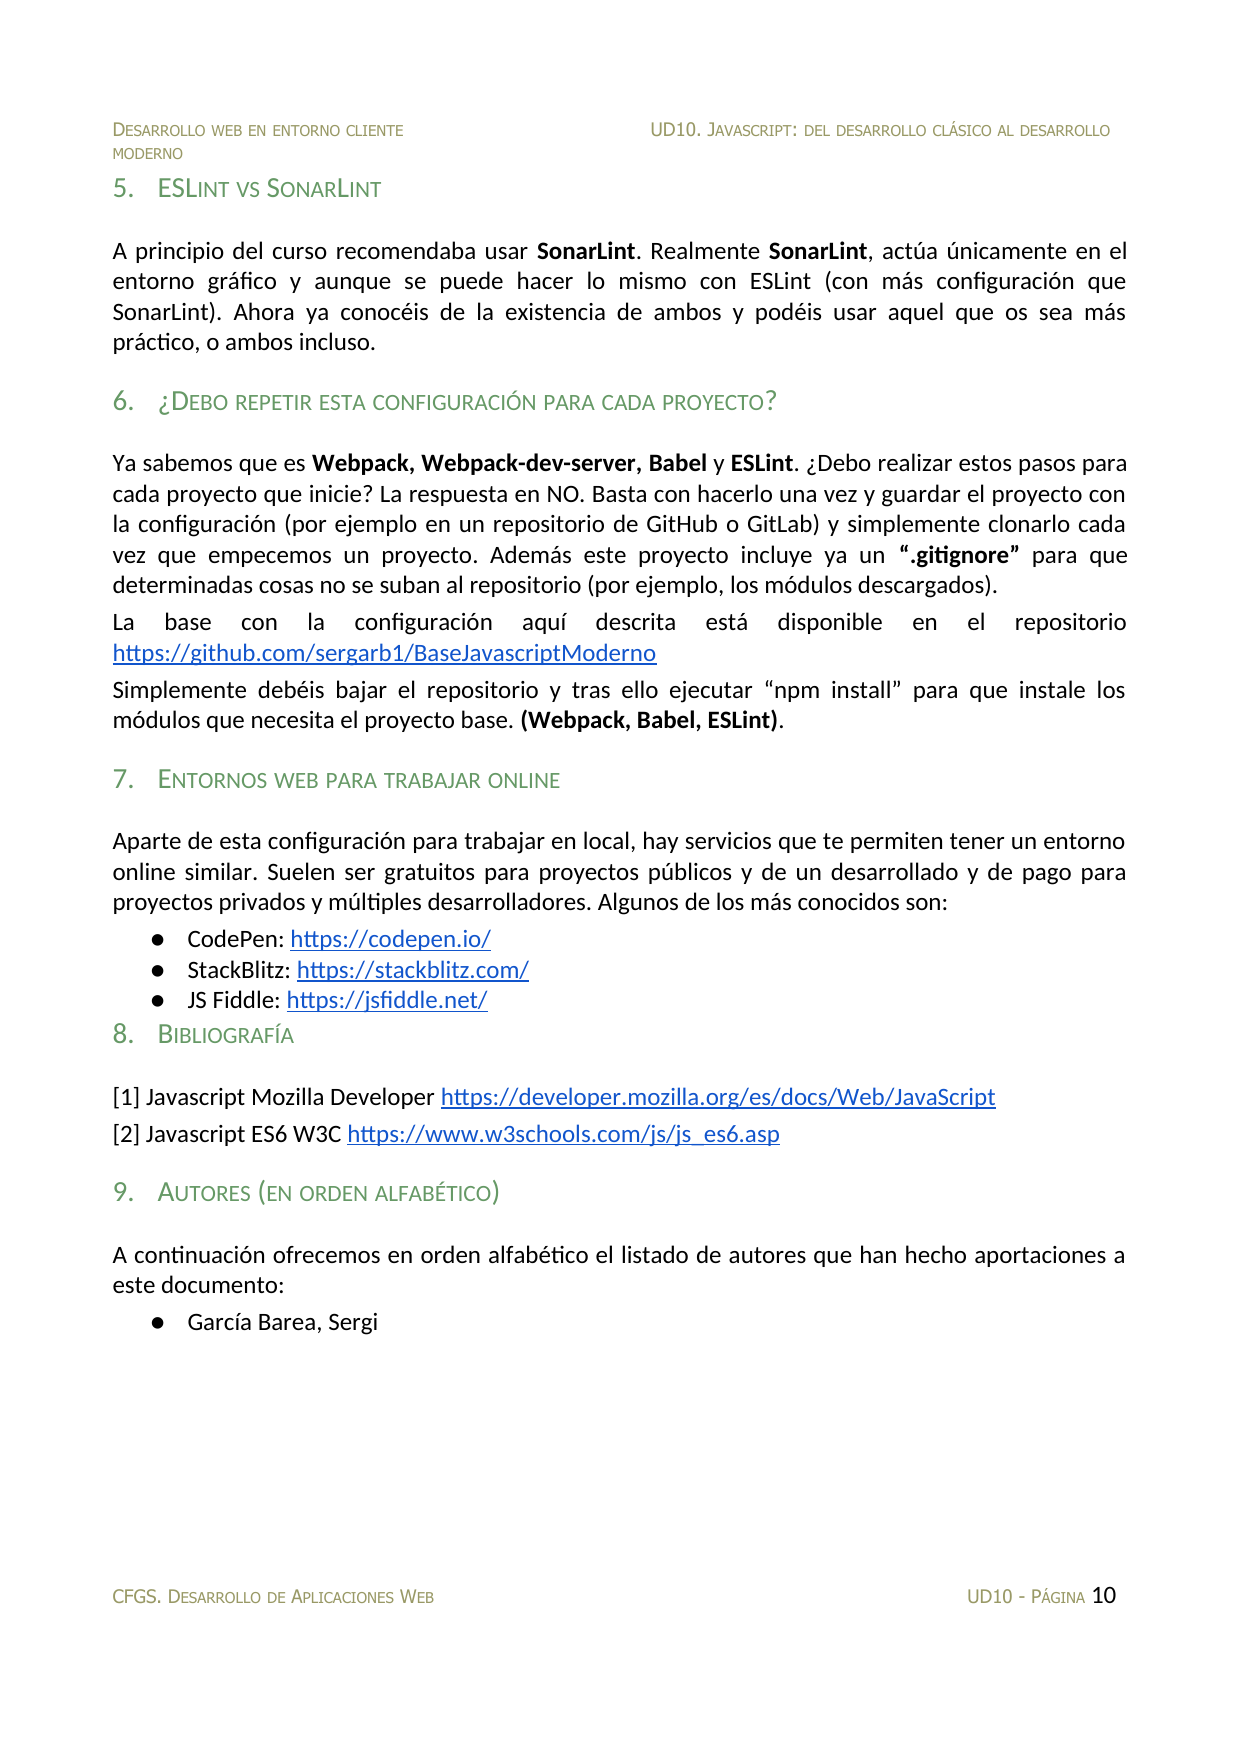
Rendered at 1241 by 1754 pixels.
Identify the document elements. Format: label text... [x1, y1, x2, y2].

subtitle Bibliografía [112, 1015, 1128, 1051]
list CodePen: https://codepen.io/ [150, 923, 1128, 954]
text [1] Javascript Mozilla Developer https://developer.mozilla.org/es/docs/Web/JavaScript [112, 1081, 1128, 1111]
subtitle ESLint vs SonarLint [112, 169, 1128, 205]
subtitle Entornos web para trabajar online [112, 760, 1128, 795]
text Simplemente debéis bajar el repositorio y tras ello ejecutar “npm install” para que instale los módulos que necesita el proyecto base. (Webpack, Babel, ESLint). [112, 674, 1128, 735]
text [2] Javascript ES6 W3C https://www.w3schools.com/js/js_es6.asp [112, 1118, 1128, 1148]
text Ya sabemos que es Webpack, Webpack-dev-server, Babel y ESLint. ¿Debo realizar estos pasos para cada proyecto que inicie? La respuesta en NO. Basta con hacerlo una vez y guardar el proyecto con la configuración (por ejemplo en un repositorio de GitHub o GitLab) y simplemente clonarlo cada vez que empecemos un proyecto. Además este proyecto incluye ya un “.gitignore” para que determinadas cosas no se suban al repositorio (por ejemplo, los módulos descargados). [112, 447, 1128, 600]
text Aparte de esta configuración para trabajar en local, hay servicios que te permiten tener un entorno online similar. Suelen ser gratuitos para proyectos públicos y de un desarrollado y de pago para proyectos privados y múltiples desarrolladores. Algunos de los más conocidos son: [112, 826, 1128, 917]
list JS Fiddle: https://jsfiddle.net/ [150, 984, 1128, 1015]
text La base con la configuración aquí descrita está disponible en el repositorio https://github.com/sergarb1/BaseJavascriptModerno [112, 606, 1128, 667]
subtitle ¿Debo repetir esta configuración para cada proyecto? [112, 382, 1128, 417]
subtitle Autores (en orden alfabético) [112, 1173, 1128, 1209]
list StackBlitz: https://stackblitz.com/ [150, 954, 1128, 984]
text A continuación ofrecemos en orden alfabético el listado de autores que han hecho aportaciones a este documento: [112, 1239, 1128, 1300]
list García Barea, Sergi [150, 1306, 1128, 1337]
text A principio del curso recomendaba usar SonarLint. Realmente SonarLint, actúa únicamente en el entorno gráfico y aunque se puede hacer lo mismo con ESLint (con más configuración que SonarLint). Ahora ya conocéis de la existencia de ambos y podéis usar aquel que os sea más práctico, o ambos incluso. [112, 235, 1128, 357]
